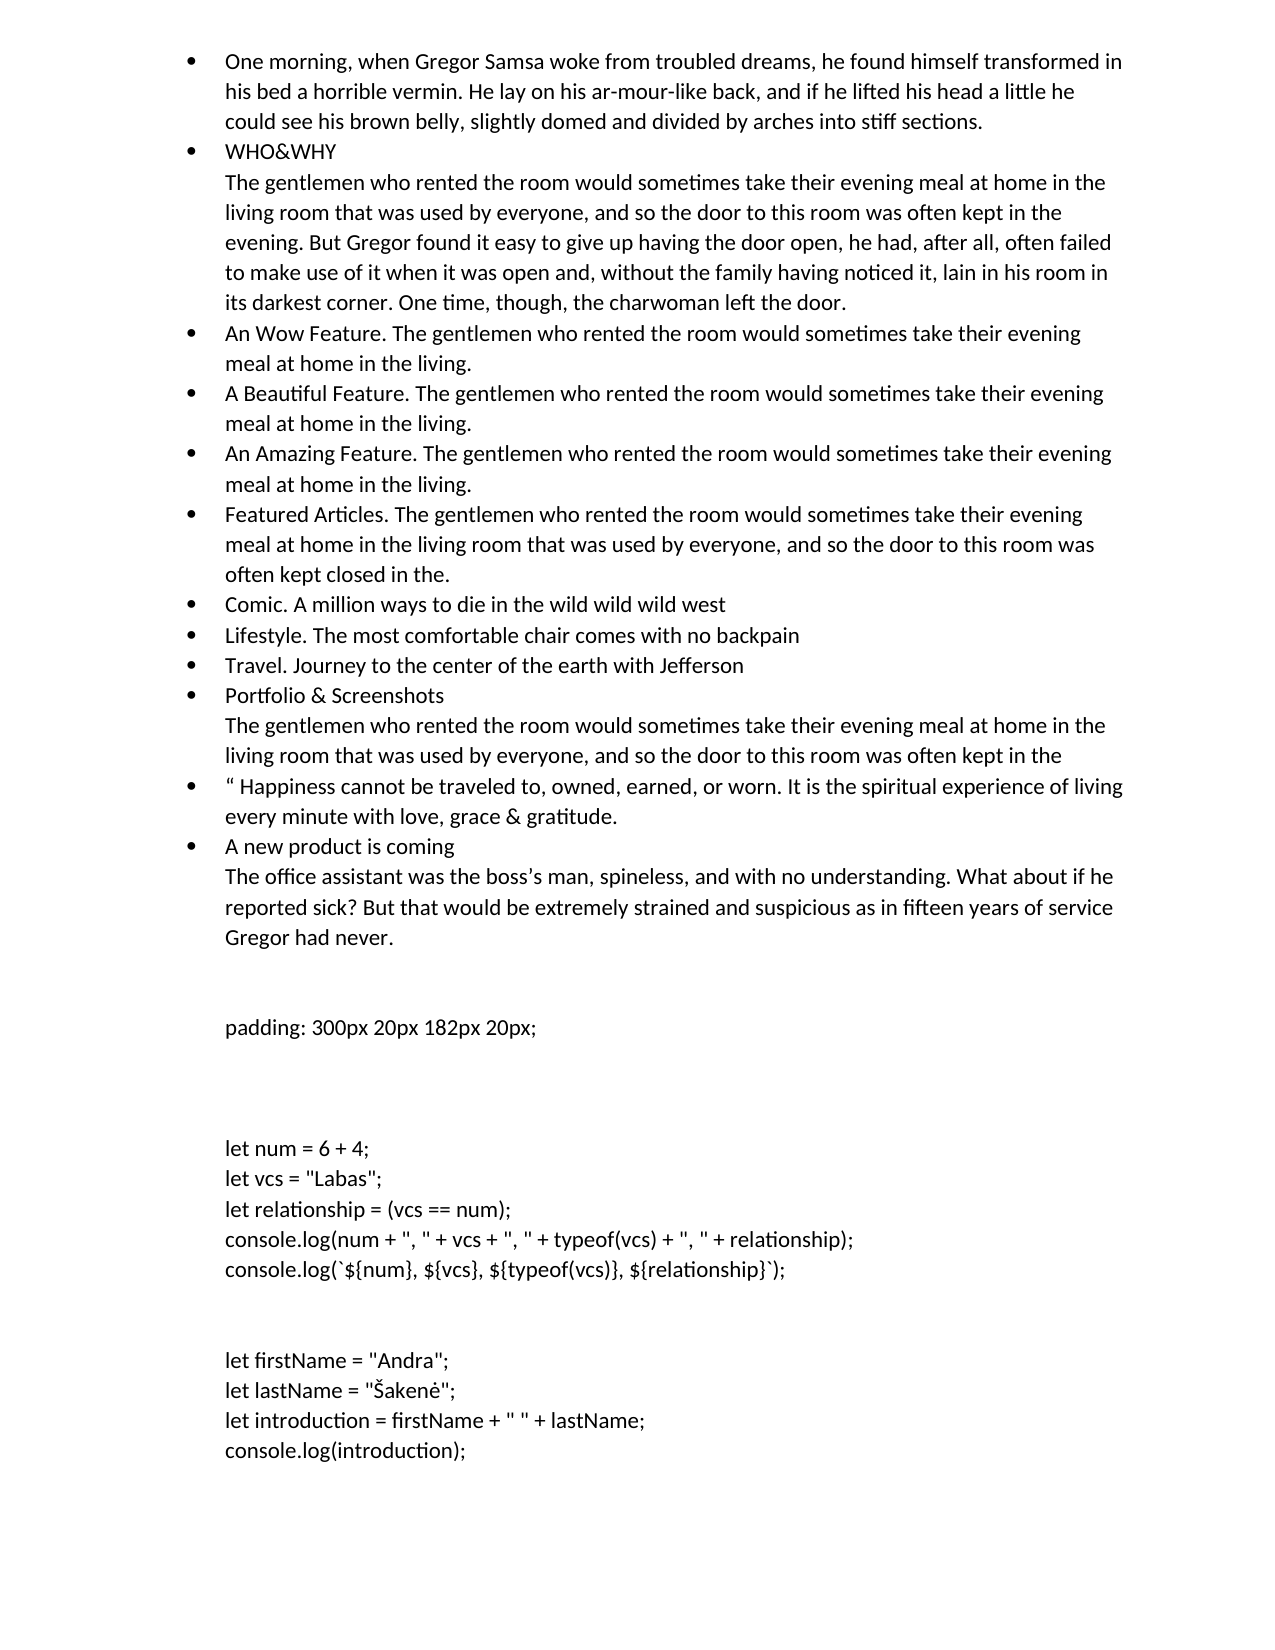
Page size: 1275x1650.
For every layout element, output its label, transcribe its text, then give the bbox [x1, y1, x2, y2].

list The gentlemen who rented the room would sometimes take their evening meal at home in the living room that was used by everyone, and so the door to this room was often kept in the evening. But Gregor found it easy to give up having the door open, he had, after all, often failed to make use of it when it was open and, without the family having noticed it, lain in his room in its darkest corner. One time, though, the charwoman left the door. [225, 168, 1125, 317]
list padding: 300px 20px 182px 20px; [225, 1013, 1125, 1042]
list Comic. A million ways to die in the wild wild wild west [187, 591, 1125, 619]
list A new product is coming [187, 832, 1125, 860]
list An Wow Feature. The gentlemen who rented the room would sometimes take their evening meal at home in the living. [187, 319, 1125, 377]
list let lastName = "Šakenė"; [225, 1376, 1125, 1404]
list “ Happiness cannot be traveled to, owned, earned, or worn. It is the spiritual experience of living every minute with love, grace & gratitude. [187, 772, 1125, 830]
list WHO&WHY [187, 137, 1125, 166]
list One morning, when Gregor Samsa woke from troubled dreams, he found himself transformed in his bed a horrible vermin. He lay on his ar-mour-like back, and if he lifted his head a little he could see his brown belly, slightly domed and divided by arches into stiff sections. [187, 47, 1125, 135]
list Travel. Journey to the center of the earth with Jefferson [187, 651, 1125, 679]
list console.log(`${num}, ${vcs}, ${typeof(vcs)}, ${relationship}`); [225, 1255, 1125, 1283]
list A Beautiful Feature. The gentlemen who rented the room would sometimes take their evening meal at home in the living. [187, 379, 1125, 437]
list let firstName = "Andra"; [225, 1346, 1125, 1374]
list let relationship = (vcs == num); [225, 1195, 1125, 1223]
list let vcs = "Labas"; [225, 1164, 1125, 1193]
list Featured Articles. The gentlemen who rented the room would sometimes take their evening meal at home in the living room that was used by everyone, and so the door to this room was often kept closed in the. [187, 500, 1125, 588]
list let introduction = firstName + " " + lastName; [225, 1406, 1125, 1434]
list The office assistant was the boss’s man, spineless, and with no understanding. What about if he reported sick? But that would be extremely strained and suspicious as in fifteen years of service Gregor had never. [225, 862, 1125, 951]
list Portfolio & Screenshots [187, 681, 1125, 709]
list console.log(num + ", " + vcs + ", " + typeof(vcs) + ", " + relationship); [225, 1225, 1125, 1253]
list let num = 6 + 4; [225, 1134, 1125, 1162]
list console.log(introduction); [225, 1436, 1125, 1464]
list An Amazing Feature. The gentlemen who rented the room would sometimes take their evening meal at home in the living. [187, 439, 1125, 498]
list The gentlemen who rented the room would sometimes take their evening meal at home in the living room that was used by everyone, and so the door to this room was often kept in the [225, 711, 1125, 770]
list Lifestyle. The most comfortable chair comes with no backpain [187, 621, 1125, 649]
